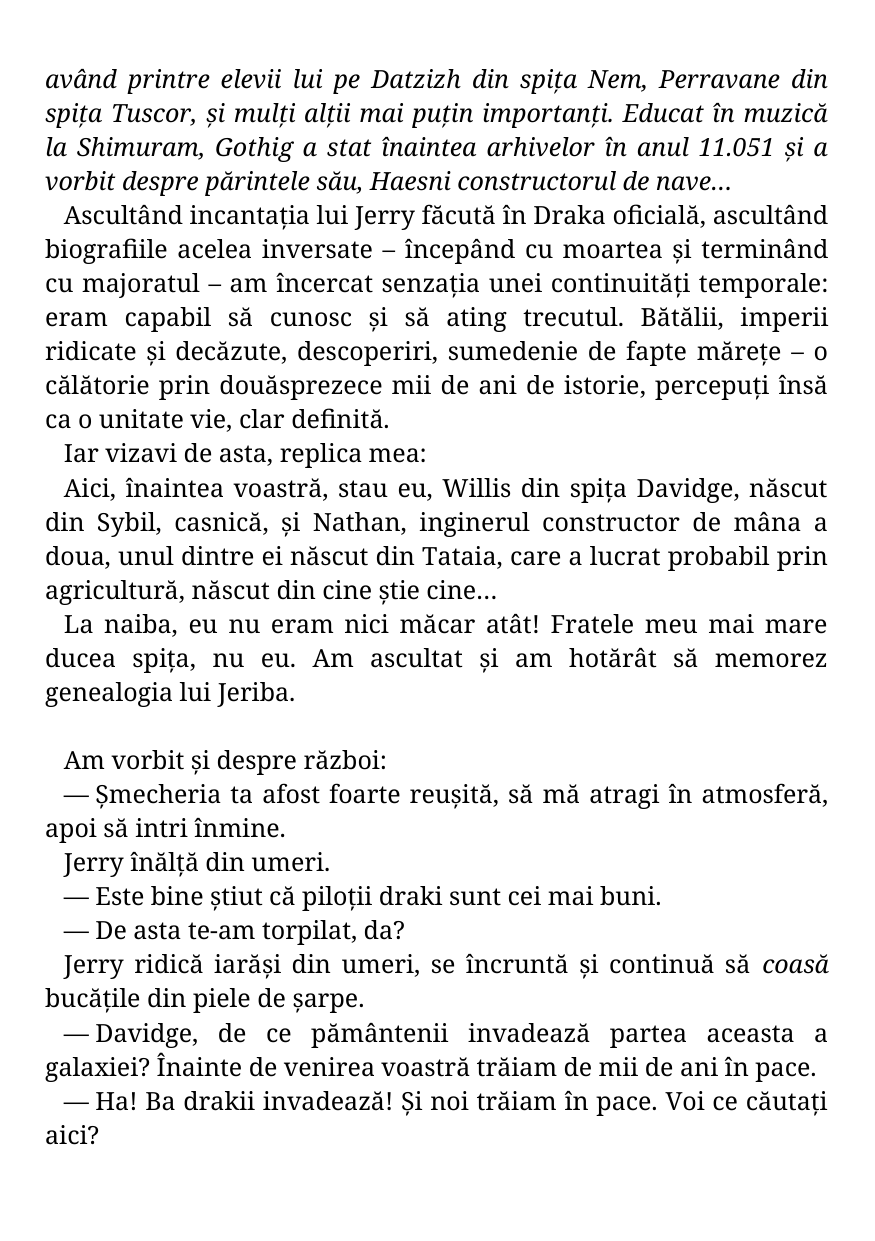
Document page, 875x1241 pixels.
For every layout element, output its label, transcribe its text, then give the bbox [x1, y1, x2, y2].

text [45, 61, 829, 198]
text La naiba, eu nu eram nici măcar atât! Fratele meu mai mare ducea spița, nu eu. Am ascultat și am hotărât să memorez genealogia lui Jeriba. [45, 606, 829, 709]
text Jerry ridică iarăși din umeri, se încruntă și continuă să coasă bucățile din piele de șarpe. [45, 947, 829, 1015]
text — Ha! Ba drakii invadează! Și noi trăiam în pace. Voi ce căutați aici? [45, 1083, 829, 1151]
text Aici, înaintea voastră, stau eu, Willis din spița Davidge, născut din Sybil, casnică, și Nathan, inginerul constructor de mâna a doua, unul dintre ei născut din Tataia, care a lucrat probabil prin agricultură, născut din cine știe cine… [45, 470, 829, 606]
text Jerry înălță din umeri. [45, 845, 829, 879]
text Ascultând incantația lui Jerry făcută în Draka oficială, ascultând biografiile acelea inversate – începând cu moartea și terminând cu majoratul – am încercat senzația unei continuități temporale: eram capabil să cunosc și să ating trecutul. Bătălii, imperii ridicate și decăzute, descoperiri, sumedenie de fapte mărețe – o călătorie prin douăsprezece mii de ani de istorie, percepuți însă ca o unitate vie, clar definită. [45, 198, 829, 436]
text Am vorbit și despre război: [45, 743, 829, 777]
text Iar vizavi de asta, replica mea: [45, 436, 829, 470]
text — Șmecheria ta afost foarte reușită, să mă atragi în atmosferă, apoi să intri înmine. [45, 777, 829, 845]
text — De asta te-am torpilat, da? [45, 913, 829, 947]
text — Este bine știut că piloții draki sunt cei mai buni. [45, 879, 829, 913]
text — Davidge, de ce pământenii invadează partea aceasta a galaxiei? Înainte de venirea voastră trăiam de mii de ani în pace. [45, 1015, 829, 1083]
